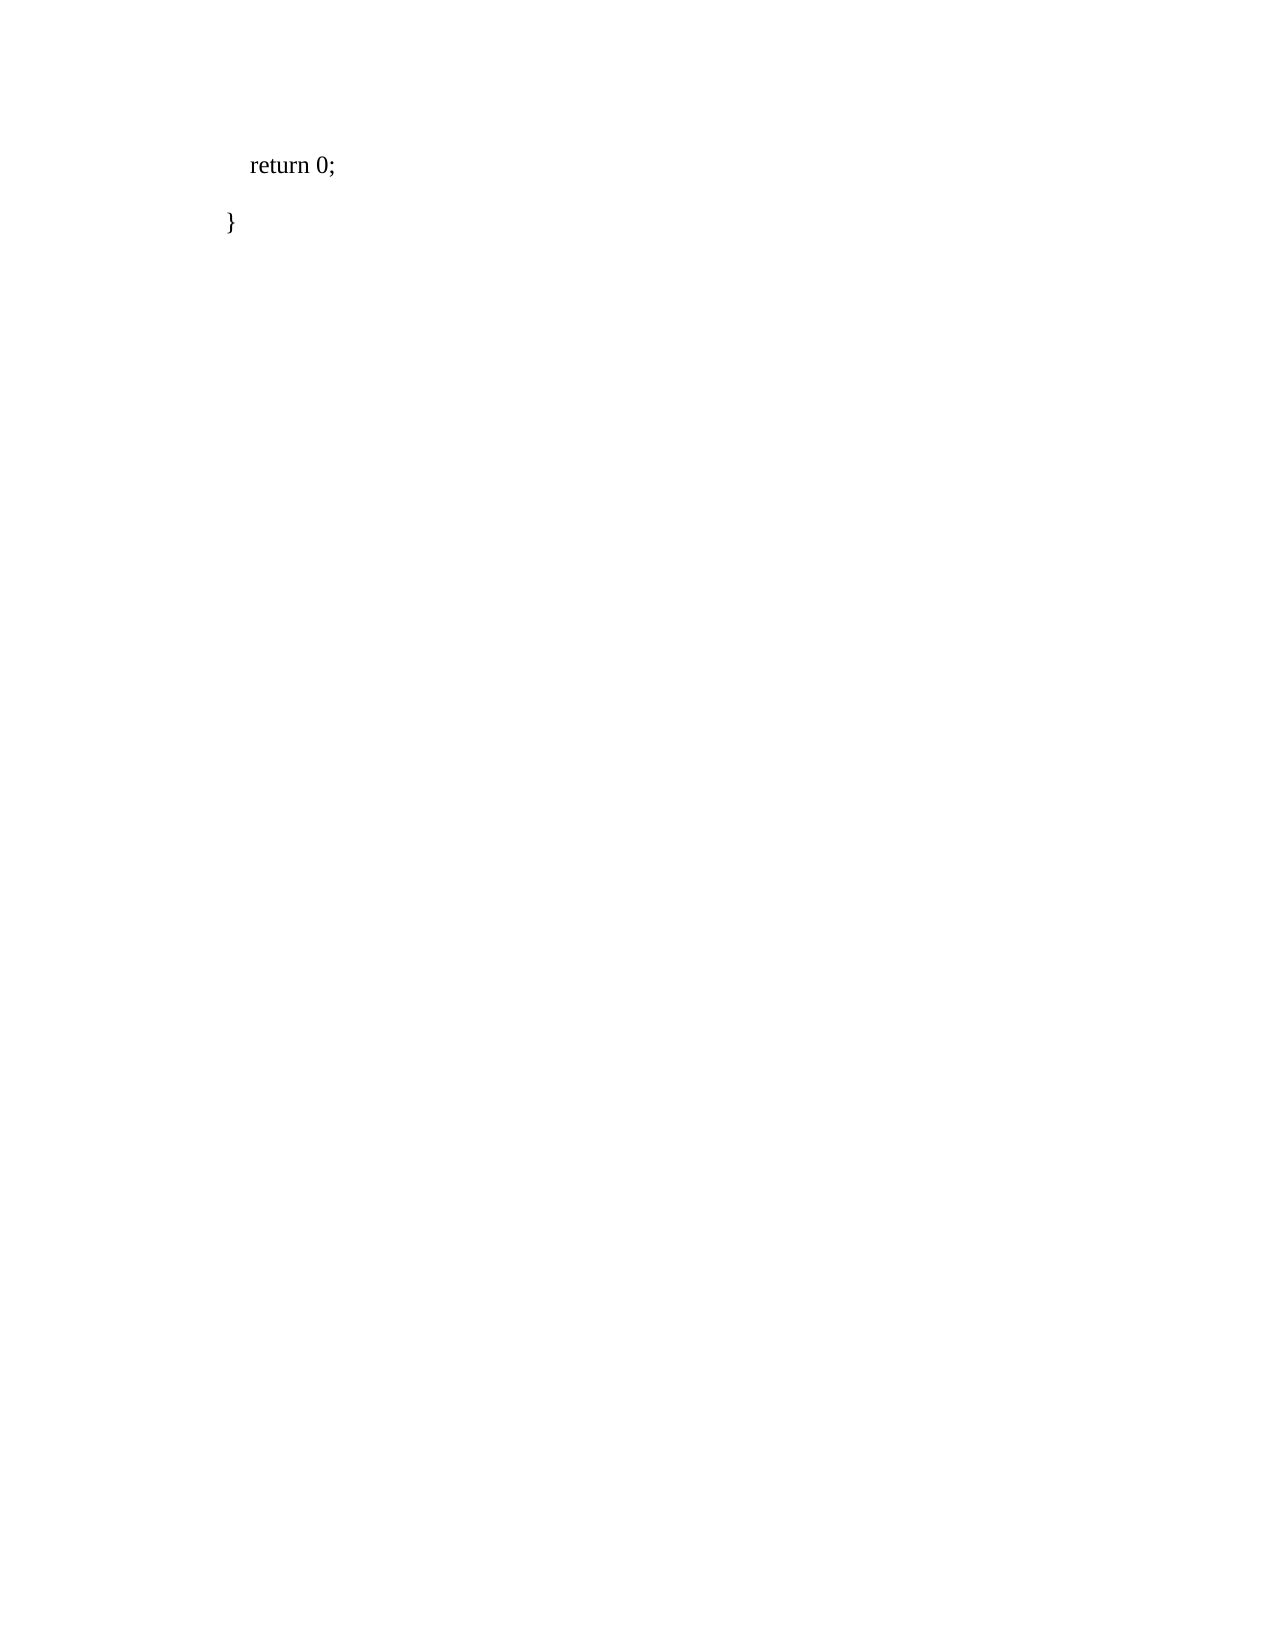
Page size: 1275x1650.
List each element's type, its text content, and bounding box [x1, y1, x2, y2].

text } [150, 207, 1125, 236]
text return 0; [150, 150, 1125, 179]
